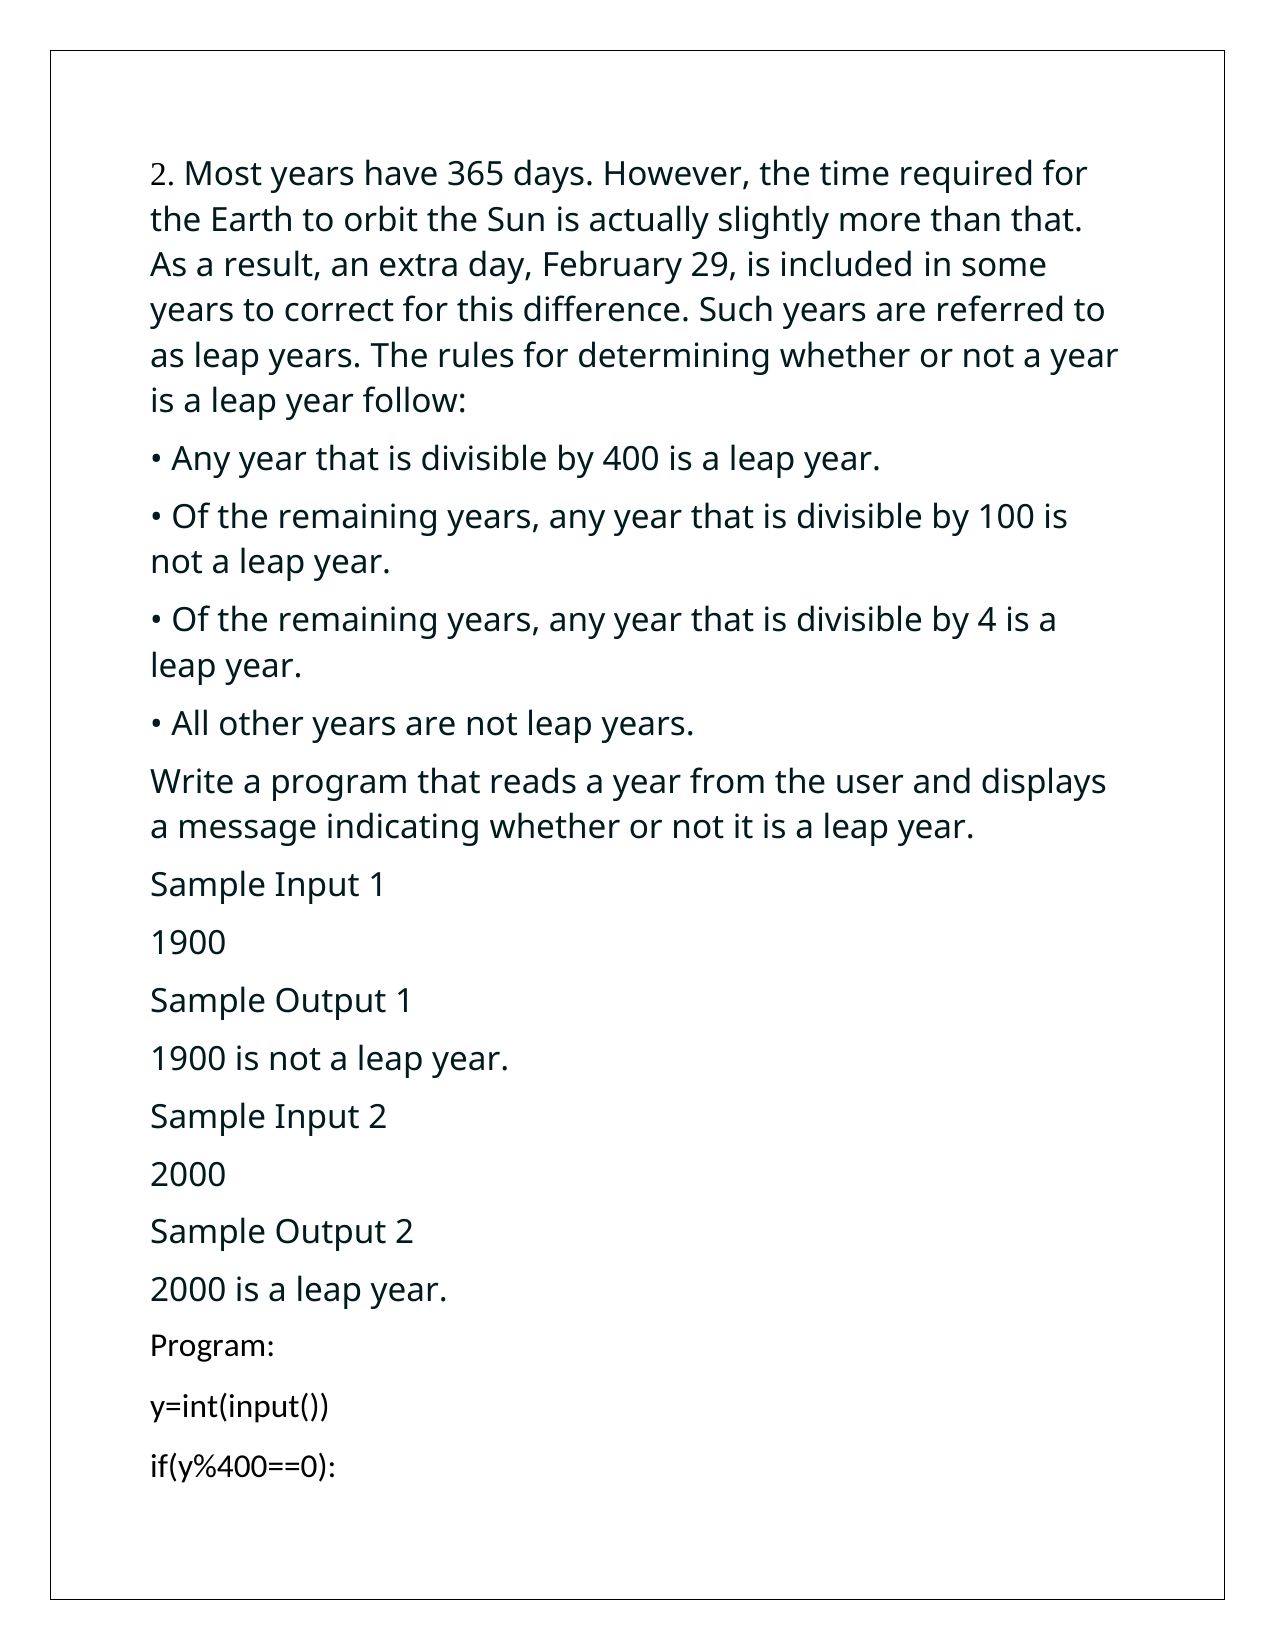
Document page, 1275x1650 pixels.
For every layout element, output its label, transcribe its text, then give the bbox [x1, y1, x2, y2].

text • Any year that is divisible by 400 is a leap year. [150, 435, 1125, 480]
text • Of the remaining years, any year that is divisible by 4 is a leap year. [150, 596, 1125, 687]
text Sample Input 1 [150, 861, 1125, 906]
text Program: [150, 1324, 1125, 1365]
text 2. Most years have 365 days. However, the time required for the Earth to orbit the Sun is actually slightly more than that. As a result, an extra day, February 29, is included in some years to correct for this difference. Such years are referred to as leap years. The rules for determining whether or not a year is a leap year follow: [150, 150, 1125, 422]
text • All other years are not leap years. [150, 699, 1125, 745]
text Sample Output 1 [150, 977, 1125, 1022]
text 1900 [150, 919, 1125, 964]
text y=int(input()) [150, 1385, 1125, 1426]
text Write a program that reads a year from the user and displays a message indicating whether or not it is a leap year. [150, 757, 1125, 848]
text 2000 [150, 1150, 1125, 1196]
text 2000 is a leap year. [150, 1266, 1125, 1312]
text Sample Output 2 [150, 1208, 1125, 1254]
text 1900 is not a leap year. [150, 1034, 1125, 1080]
text Sample Input 2 [150, 1092, 1125, 1138]
text • Of the remaining years, any year that is divisible by 100 is not a leap year. [150, 493, 1125, 584]
text if(y%400==0): [150, 1445, 1125, 1486]
